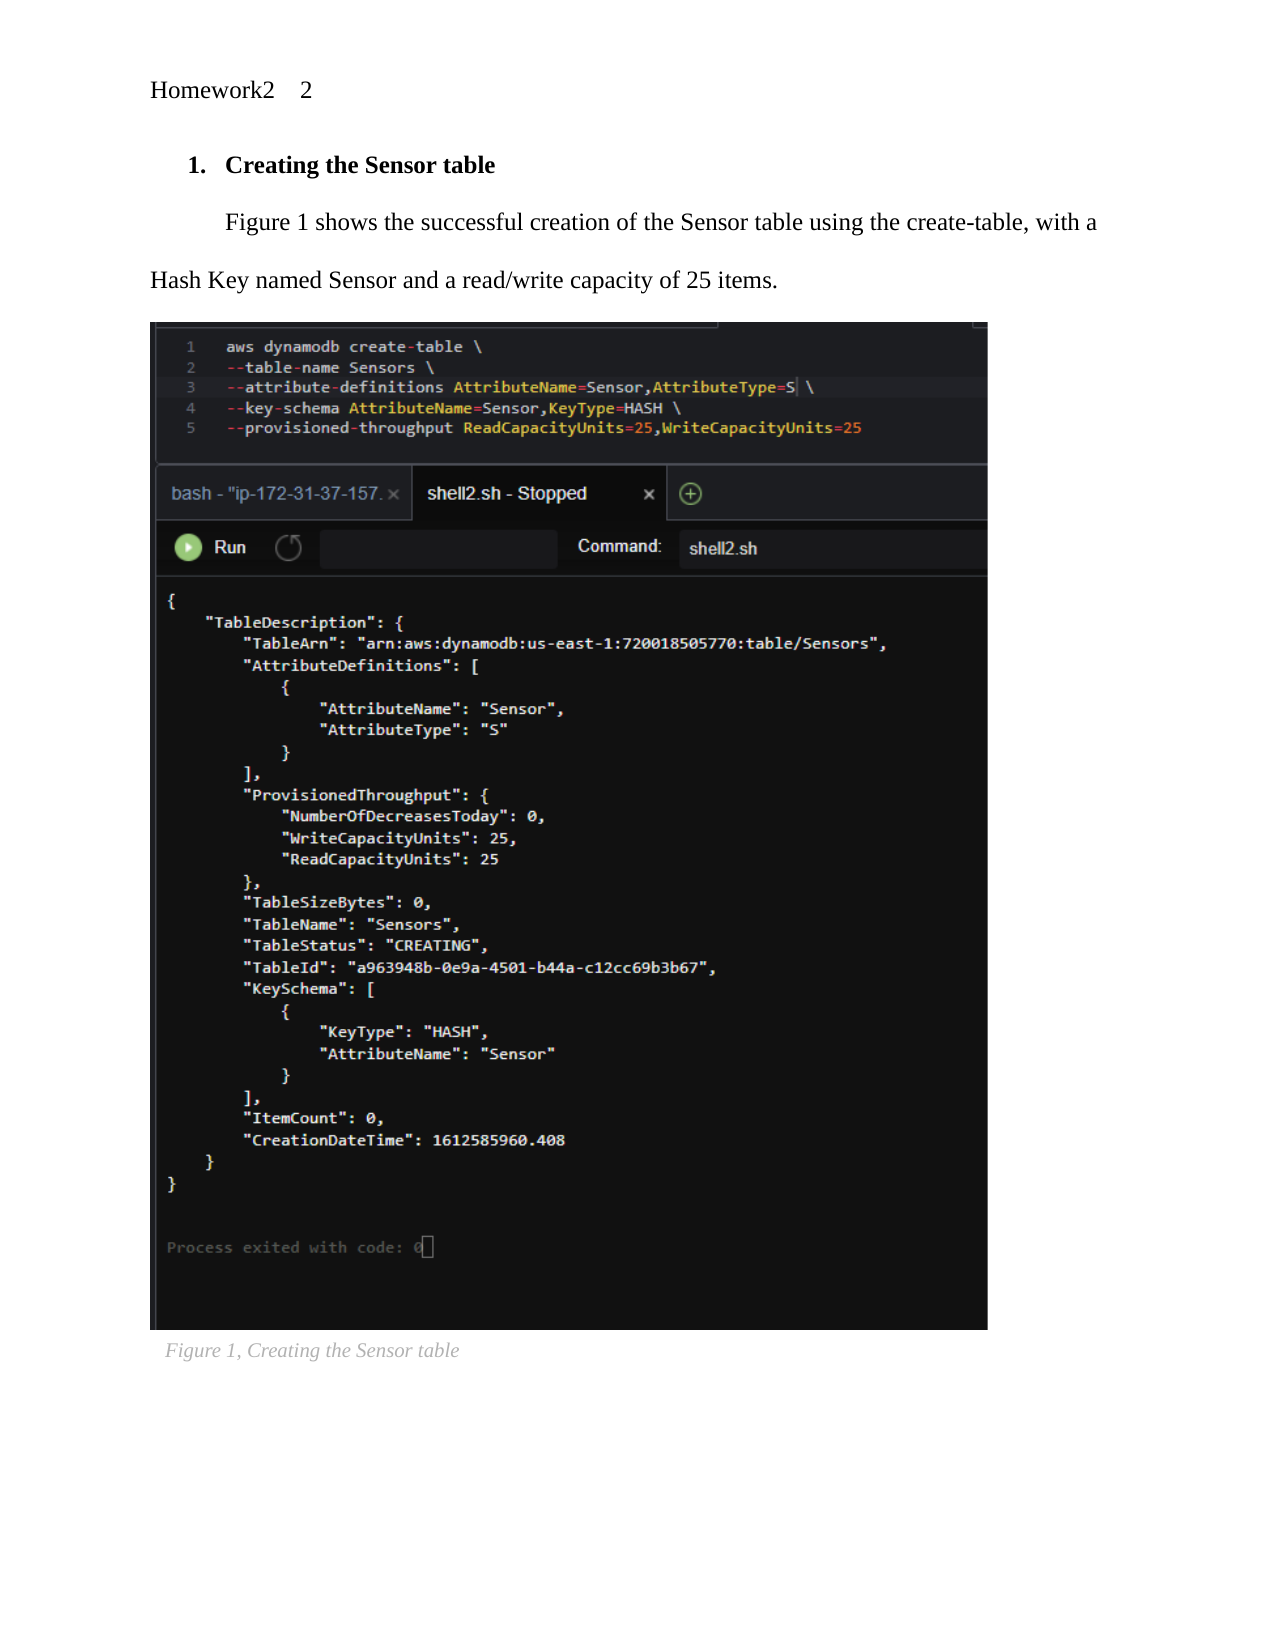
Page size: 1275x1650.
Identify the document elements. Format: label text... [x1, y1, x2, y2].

text Figure 1 shows the successful creation of the Sensor table using the create-table, with a Hash Key named Sensor and a read/write capacity of 25 items. [150, 207, 1125, 294]
picture [150, 322, 988, 1330]
subtitle Creating the Sensor table [187, 150, 1125, 179]
